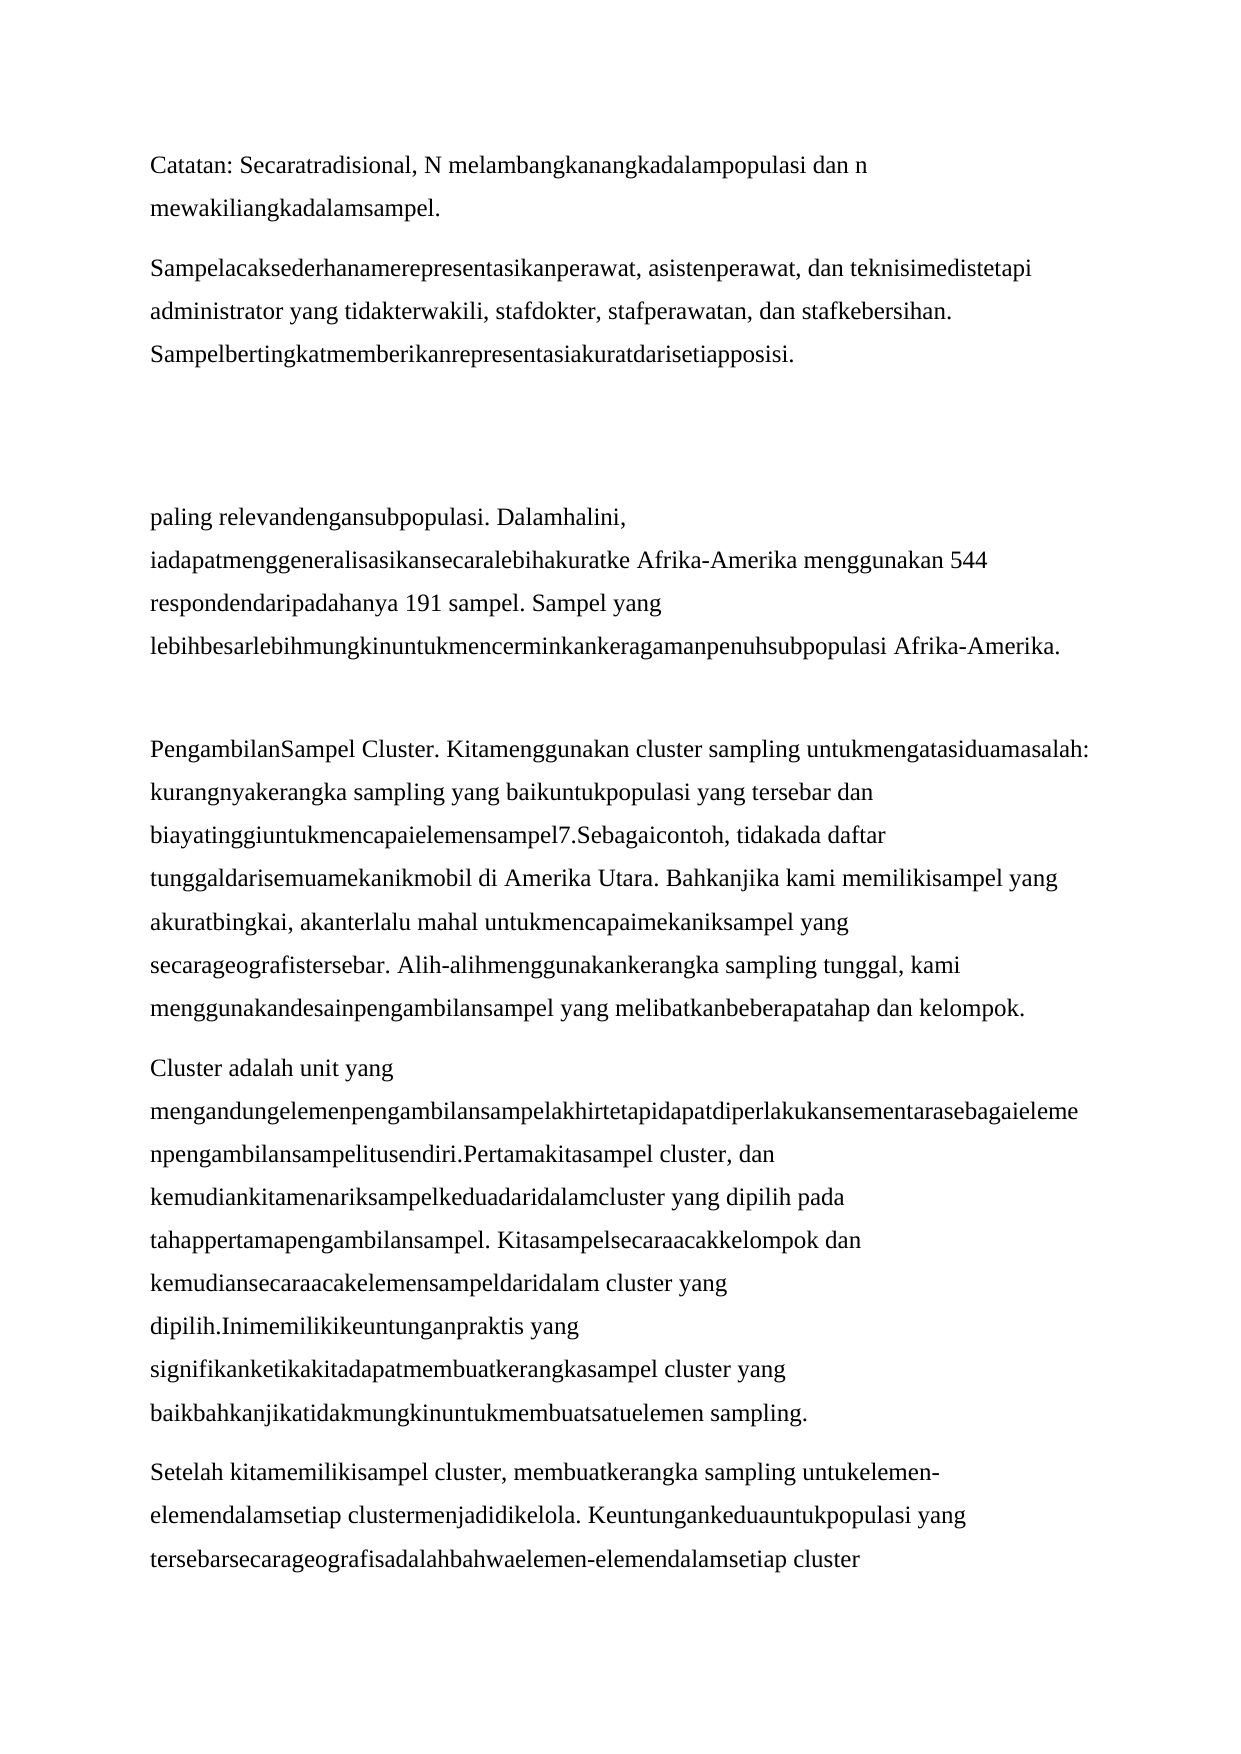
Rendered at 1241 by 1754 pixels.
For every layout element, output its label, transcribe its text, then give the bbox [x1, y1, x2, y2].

text Cluster adalah unit yang mengandungelemenpengambilansampelakhirtetapidapatdiperlakukansementarasebagaielemenpengambilansampelitusendiri.Pertamakitasampel cluster, dan kemudiankitamenariksampelkeduadaridalamcluster yang dipilih pada tahappertamapengambilansampel. Kitasampelsecaraacakkelompok dan kemudiansecaraacakelemensampeldaridalam cluster yang dipilih.Inimemilikikeuntunganpraktis yang signifikanketikakitadapatmembuatkerangkasampel cluster yang baikbahkanjikatidakmungkinuntukmembuatsatuelemen sampling. [150, 1053, 1090, 1426]
text paling relevandengansubpopulasi. Dalamhalini, iadapatmenggeneralisasikansecaralebihakuratke Afrika-Amerika menggunakan 544 respondendaripadahanya 191 sampel. Sampel yang lebihbesarlebihmungkinuntukmencerminkankeragamanpenuhsubpopulasi Afrika-Amerika. [150, 459, 1090, 660]
text Catatan: Secaratradisional, N melambangkanangkadalampopulasi dan n mewakiliangkadalamsampel. [150, 150, 1090, 222]
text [150, 1457, 1090, 1572]
text Sampelacaksederhanamerepresentasikanperawat, asistenperawat, dan teknisimedistetapi administrator yang tidakterwakili, stafdokter, stafperawatan, dan stafkebersihan. Sampelbertingkatmemberikanrepresentasiakuratdarisetiapposisi. [150, 253, 1090, 368]
text PengambilanSampel Cluster. Kitamenggunakan cluster sampling untukmengatasiduamasalah: kurangnyakerangka sampling yang baikuntukpopulasi yang tersebar dan biayatinggiuntukmencapaielemensampel7.Sebagaicontoh, tidakada daftar tunggaldarisemuamekanikmobil di Amerika Utara. Bahkanjika kami memilikisampel yang akuratbingkai, akanterlalu mahal untukmencapaimekaniksampel yang secarageografistersebar. Alih-alihmenggunakankerangka sampling tunggal, kami menggunakandesainpengambilansampel yang melibatkanbeberapatahap dan kelompok. [150, 691, 1090, 1022]
